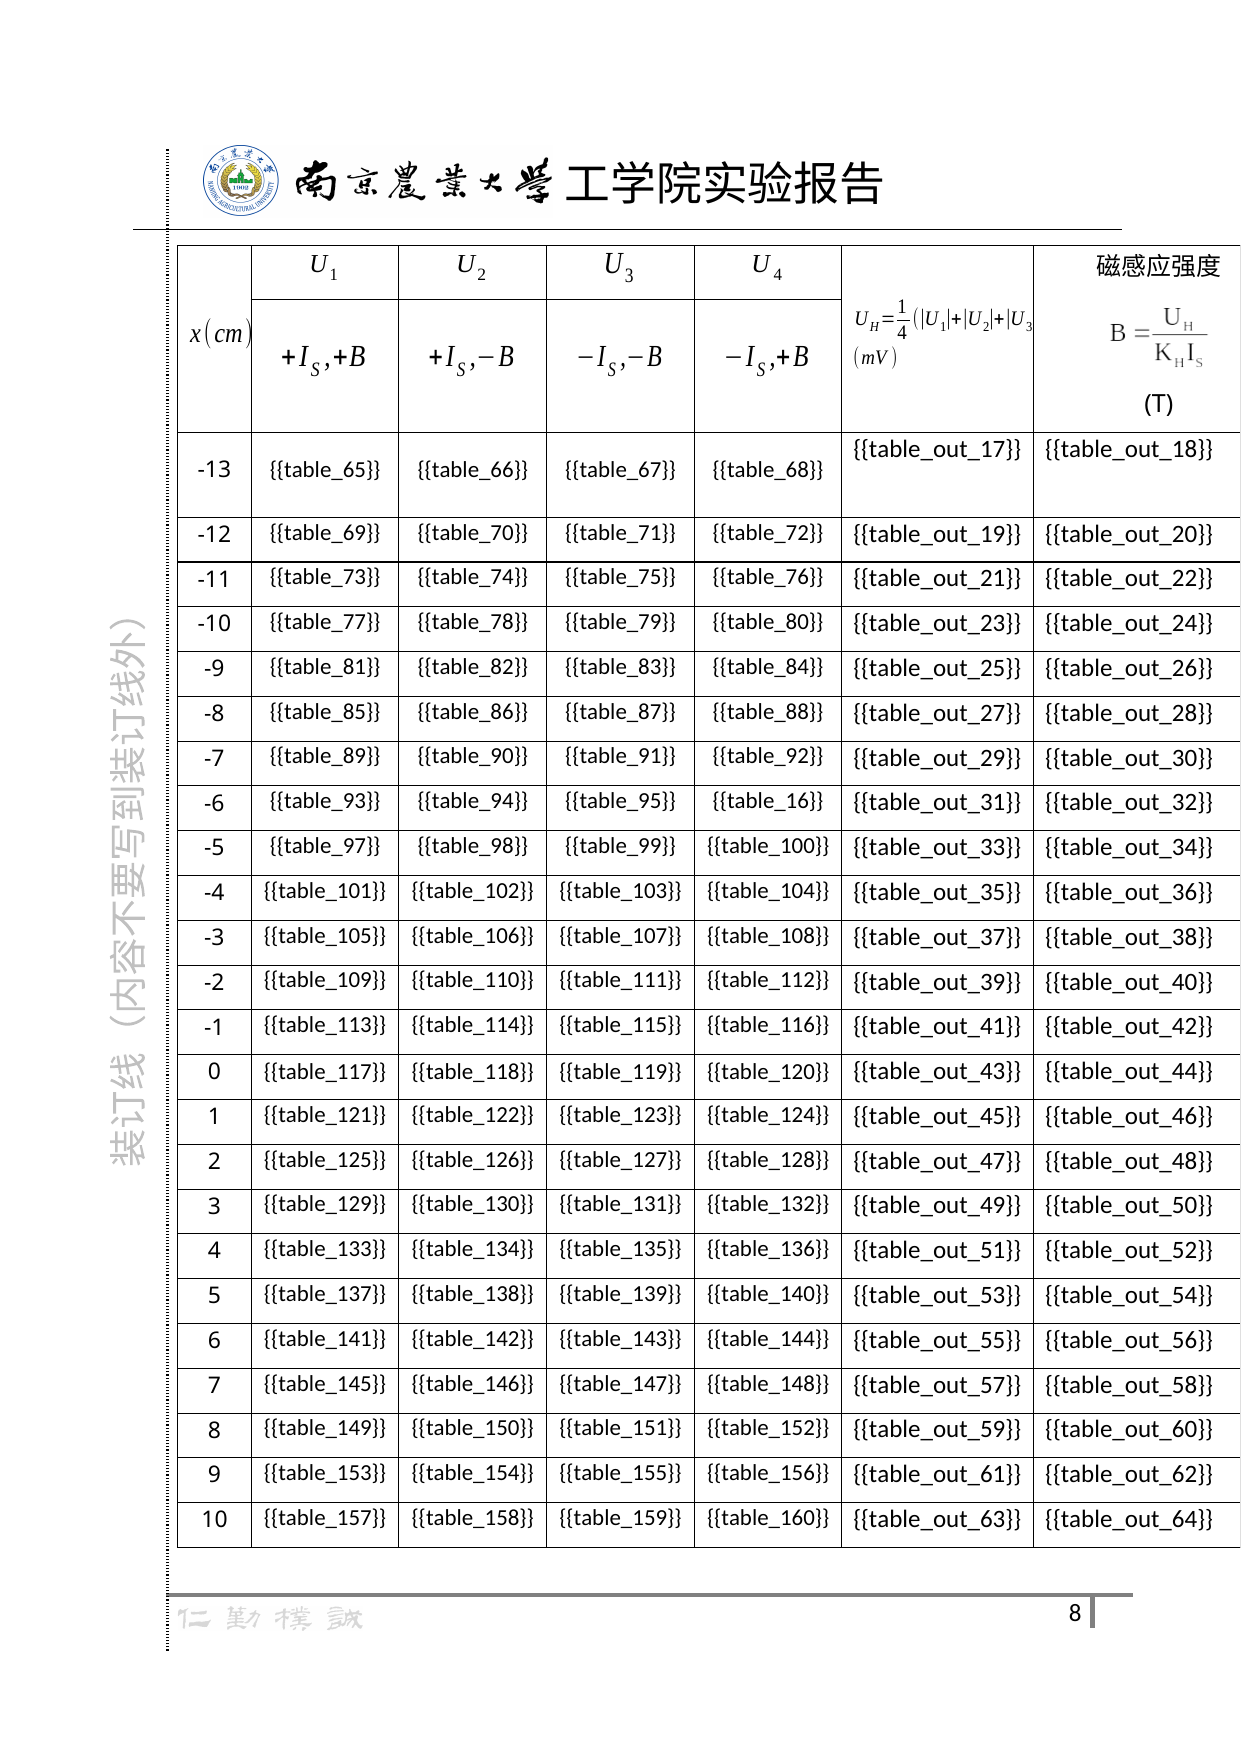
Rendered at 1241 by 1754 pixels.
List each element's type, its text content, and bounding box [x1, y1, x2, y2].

table_cell {{table_out_52}} [1034, 1234, 1240, 1278]
table_cell {{table_out_55}} [842, 1324, 1033, 1368]
table_cell {{table_150}} [399, 1414, 546, 1457]
table_cell {{table_out_23}} [842, 607, 1033, 651]
table_cell {{table_111}} [547, 966, 694, 1009]
table_cell {{table_115}} [547, 1010, 694, 1054]
table_cell {{table_89}} [252, 742, 398, 785]
table_cell {{table_82}} [399, 652, 546, 696]
table_cell {{table_154}} [399, 1458, 546, 1502]
table_cell {{table_83}} [547, 652, 694, 696]
table_cell {{table_129}} [252, 1190, 398, 1233]
table_cell [399, 300, 546, 432]
table_cell -10 [178, 607, 251, 651]
table_cell {{table_out_22}} [1034, 563, 1240, 606]
table_cell {{table_87}} [547, 697, 694, 741]
table_cell {{table_out_56}} [1034, 1324, 1240, 1368]
table_header [695, 246, 841, 299]
table_cell {{table_out_44}} [1034, 1055, 1240, 1099]
table_cell -7 [178, 742, 251, 785]
table_cell {{table_124}} [695, 1100, 841, 1144]
table_cell {{table_88}} [695, 697, 841, 741]
table_cell {{table_151}} [547, 1414, 694, 1457]
table_cell {{table_86}} [399, 697, 546, 741]
table_cell {{table_104}} [695, 876, 841, 920]
table_cell {{table_141}} [252, 1324, 398, 1368]
table_cell {{table_132}} [695, 1190, 841, 1233]
table_cell {{table_143}} [547, 1324, 694, 1368]
table_cell {{table_149}} [252, 1414, 398, 1457]
table_cell -8 [178, 697, 251, 741]
table_cell {{table_119}} [547, 1055, 694, 1099]
table_cell {{table_out_51}} [842, 1234, 1033, 1278]
table_cell {{table_out_36}} [1034, 876, 1240, 920]
table_header [547, 246, 694, 299]
table_cell {{table_out_17}} [842, 433, 1033, 517]
table_cell 9 [178, 1458, 251, 1502]
table_cell 0 [178, 1055, 251, 1099]
table_cell {{table_109}} [252, 966, 398, 1009]
table_cell {{table_65}} [252, 433, 398, 517]
table_cell {{table_out_40}} [1034, 966, 1240, 1009]
table_cell {{table_136}} [695, 1234, 841, 1278]
table_cell {{table_93}} [252, 786, 398, 830]
table_cell {{table_156}} [695, 1458, 841, 1502]
table_cell {{table_69}} [252, 518, 398, 561]
table_cell 3 [178, 1190, 251, 1233]
table_cell {{table_100}} [695, 831, 841, 875]
table_cell {{table_99}} [547, 831, 694, 875]
table_cell {{table_out_45}} [842, 1100, 1033, 1144]
table_cell -5 [178, 831, 251, 875]
table_cell -11 [178, 563, 251, 606]
table_cell {{table_out_28}} [1034, 697, 1240, 741]
table_cell {{table_155}} [547, 1458, 694, 1502]
table_cell {{table_123}} [547, 1100, 694, 1144]
table_cell {{table_94}} [399, 786, 546, 830]
table_cell {{table_out_20}} [1034, 518, 1240, 561]
table_cell {{table_out_32}} [1034, 786, 1240, 830]
table_cell {{table_135}} [547, 1234, 694, 1278]
table_cell {{table_153}} [252, 1458, 398, 1502]
table_cell {{table_77}} [252, 607, 398, 651]
table_cell {{table_108}} [695, 921, 841, 964]
table_cell {{table_134}} [399, 1234, 546, 1278]
table_cell {{table_116}} [695, 1010, 841, 1054]
table_cell -2 [178, 966, 251, 1009]
table_cell [547, 300, 694, 432]
table_cell {{table_out_25}} [842, 652, 1033, 696]
table_cell {{table_out_39}} [842, 966, 1033, 1009]
table_cell {{table_127}} [547, 1145, 694, 1188]
table_cell {{table_out_47}} [842, 1145, 1033, 1188]
table_cell -6 [178, 786, 251, 830]
table_cell {{table_126}} [399, 1145, 546, 1188]
table_cell {{table_85}} [252, 697, 398, 741]
table_cell {{table_138}} [399, 1279, 546, 1323]
table_header [842, 246, 1033, 432]
table_cell {{table_out_42}} [1034, 1010, 1240, 1054]
table_cell {{table_out_46}} [1034, 1100, 1240, 1144]
table_cell {{table_122}} [399, 1100, 546, 1144]
table_cell {{table_out_58}} [1034, 1369, 1240, 1412]
table_cell {{table_out_35}} [842, 876, 1033, 920]
table_cell {{table_67}} [547, 433, 694, 517]
table_cell {{table_152}} [695, 1414, 841, 1457]
table_cell {{table_112}} [695, 966, 841, 1009]
table_cell 7 [178, 1369, 251, 1412]
table_cell 4 [178, 1234, 251, 1278]
table_cell {{table_out_27}} [842, 697, 1033, 741]
table_cell {{table_91}} [547, 742, 694, 785]
table_header [178, 246, 251, 432]
table_cell {{table_73}} [252, 563, 398, 606]
table_cell {{table_out_64}} [1034, 1503, 1240, 1547]
table_cell {{table_103}} [547, 876, 694, 920]
table_cell {{table_120}} [695, 1055, 841, 1099]
table_cell {{table_157}} [252, 1503, 398, 1547]
table_cell {{table_145}} [252, 1369, 398, 1412]
table_cell 1 [178, 1100, 251, 1144]
table_cell {{table_148}} [695, 1369, 841, 1412]
table_cell {{table_75}} [547, 563, 694, 606]
table_cell {{table_114}} [399, 1010, 546, 1054]
table_cell {{table_142}} [399, 1324, 546, 1368]
table_cell {{table_102}} [399, 876, 546, 920]
table_cell {{table_out_21}} [842, 563, 1033, 606]
table_cell -9 [178, 652, 251, 696]
table_cell {{table_out_53}} [842, 1279, 1033, 1323]
table_cell [695, 300, 841, 432]
table_cell {{table_out_33}} [842, 831, 1033, 875]
table_cell {{table_147}} [547, 1369, 694, 1412]
table_cell {{table_107}} [547, 921, 694, 964]
table_cell {{table_out_19}} [842, 518, 1033, 561]
table_cell -3 [178, 921, 251, 964]
table_cell {{table_113}} [252, 1010, 398, 1054]
table_cell {{table_out_30}} [1034, 742, 1240, 785]
table_cell {{table_158}} [399, 1503, 546, 1547]
table_cell 10 [178, 1503, 251, 1547]
table_cell {{table_144}} [695, 1324, 841, 1368]
table_cell {{table_68}} [695, 433, 841, 517]
picture [203, 145, 554, 218]
table_cell {{table_74}} [399, 563, 546, 606]
table_cell {{table_121}} [252, 1100, 398, 1144]
table_cell {{table_out_62}} [1034, 1458, 1240, 1502]
table_cell {{table_out_18}} [1034, 433, 1240, 517]
table_cell {{table_117}} [252, 1055, 398, 1099]
table_cell {{table_105}} [252, 921, 398, 964]
table_cell -4 [178, 876, 251, 920]
table_cell {{table_137}} [252, 1279, 398, 1323]
table_cell {{table_95}} [547, 786, 694, 830]
table_cell {{table_out_63}} [842, 1503, 1033, 1547]
table_cell {{table_80}} [695, 607, 841, 651]
table_cell {{table_84}} [695, 652, 841, 696]
table_cell {{table_out_48}} [1034, 1145, 1240, 1188]
table_cell {{table_125}} [252, 1145, 398, 1188]
table_cell {{table_92}} [695, 742, 841, 785]
table_cell 8 [178, 1414, 251, 1457]
table_cell {{table_out_34}} [1034, 831, 1240, 875]
table_cell {{table_76}} [695, 563, 841, 606]
table_cell {{table_out_38}} [1034, 921, 1240, 964]
table_cell {{table_out_50}} [1034, 1190, 1240, 1233]
table_cell {{table_71}} [547, 518, 694, 561]
table_cell {{table_130}} [399, 1190, 546, 1233]
table_cell {{table_133}} [252, 1234, 398, 1278]
table_cell {{table_out_43}} [842, 1055, 1033, 1099]
table_cell {{table_out_49}} [842, 1190, 1033, 1233]
table_cell {{table_out_29}} [842, 742, 1033, 785]
table_cell {{table_139}} [547, 1279, 694, 1323]
table_cell {{table_out_61}} [842, 1458, 1033, 1502]
table_cell {{table_16}} [695, 786, 841, 830]
table_cell 5 [178, 1279, 251, 1323]
table_cell {{table_79}} [547, 607, 694, 651]
table_cell {{table_out_24}} [1034, 607, 1240, 651]
table_cell {{table_128}} [695, 1145, 841, 1188]
table_cell {{table_70}} [399, 518, 546, 561]
table_cell {{table_out_59}} [842, 1414, 1033, 1457]
table_cell {{table_159}} [547, 1503, 694, 1547]
table_cell {{table_out_37}} [842, 921, 1033, 964]
table_cell {{table_out_54}} [1034, 1279, 1240, 1323]
table_cell {{table_140}} [695, 1279, 841, 1323]
table_cell {{table_101}} [252, 876, 398, 920]
table_cell {{table_90}} [399, 742, 546, 785]
table_header 磁感应强度 (T) [1034, 246, 1240, 432]
table_cell {{table_160}} [695, 1503, 841, 1547]
table_header [399, 246, 546, 299]
table_cell {{table_110}} [399, 966, 546, 1009]
table_cell [252, 300, 398, 432]
table_cell 6 [178, 1324, 251, 1368]
table_cell {{table_out_26}} [1034, 652, 1240, 696]
table_cell {{table_78}} [399, 607, 546, 651]
table_cell {{table_81}} [252, 652, 398, 696]
table_cell {{table_106}} [399, 921, 546, 964]
table_cell {{table_out_57}} [842, 1369, 1033, 1412]
table_cell {{table_131}} [547, 1190, 694, 1233]
table_cell {{table_out_60}} [1034, 1414, 1240, 1457]
table_cell {{table_66}} [399, 433, 546, 517]
table_cell {{table_98}} [399, 831, 546, 875]
table_cell {{table_out_31}} [842, 786, 1033, 830]
table_cell {{table_118}} [399, 1055, 546, 1099]
table_cell 2 [178, 1145, 251, 1188]
table_cell {{table_72}} [695, 518, 841, 561]
table_header [252, 246, 398, 299]
table_cell -13 [178, 433, 251, 517]
table_cell {{table_97}} [252, 831, 398, 875]
table_cell -12 [178, 518, 251, 561]
table_cell -1 [178, 1010, 251, 1054]
table_cell {{table_146}} [399, 1369, 546, 1412]
table_cell {{table_out_41}} [842, 1010, 1033, 1054]
